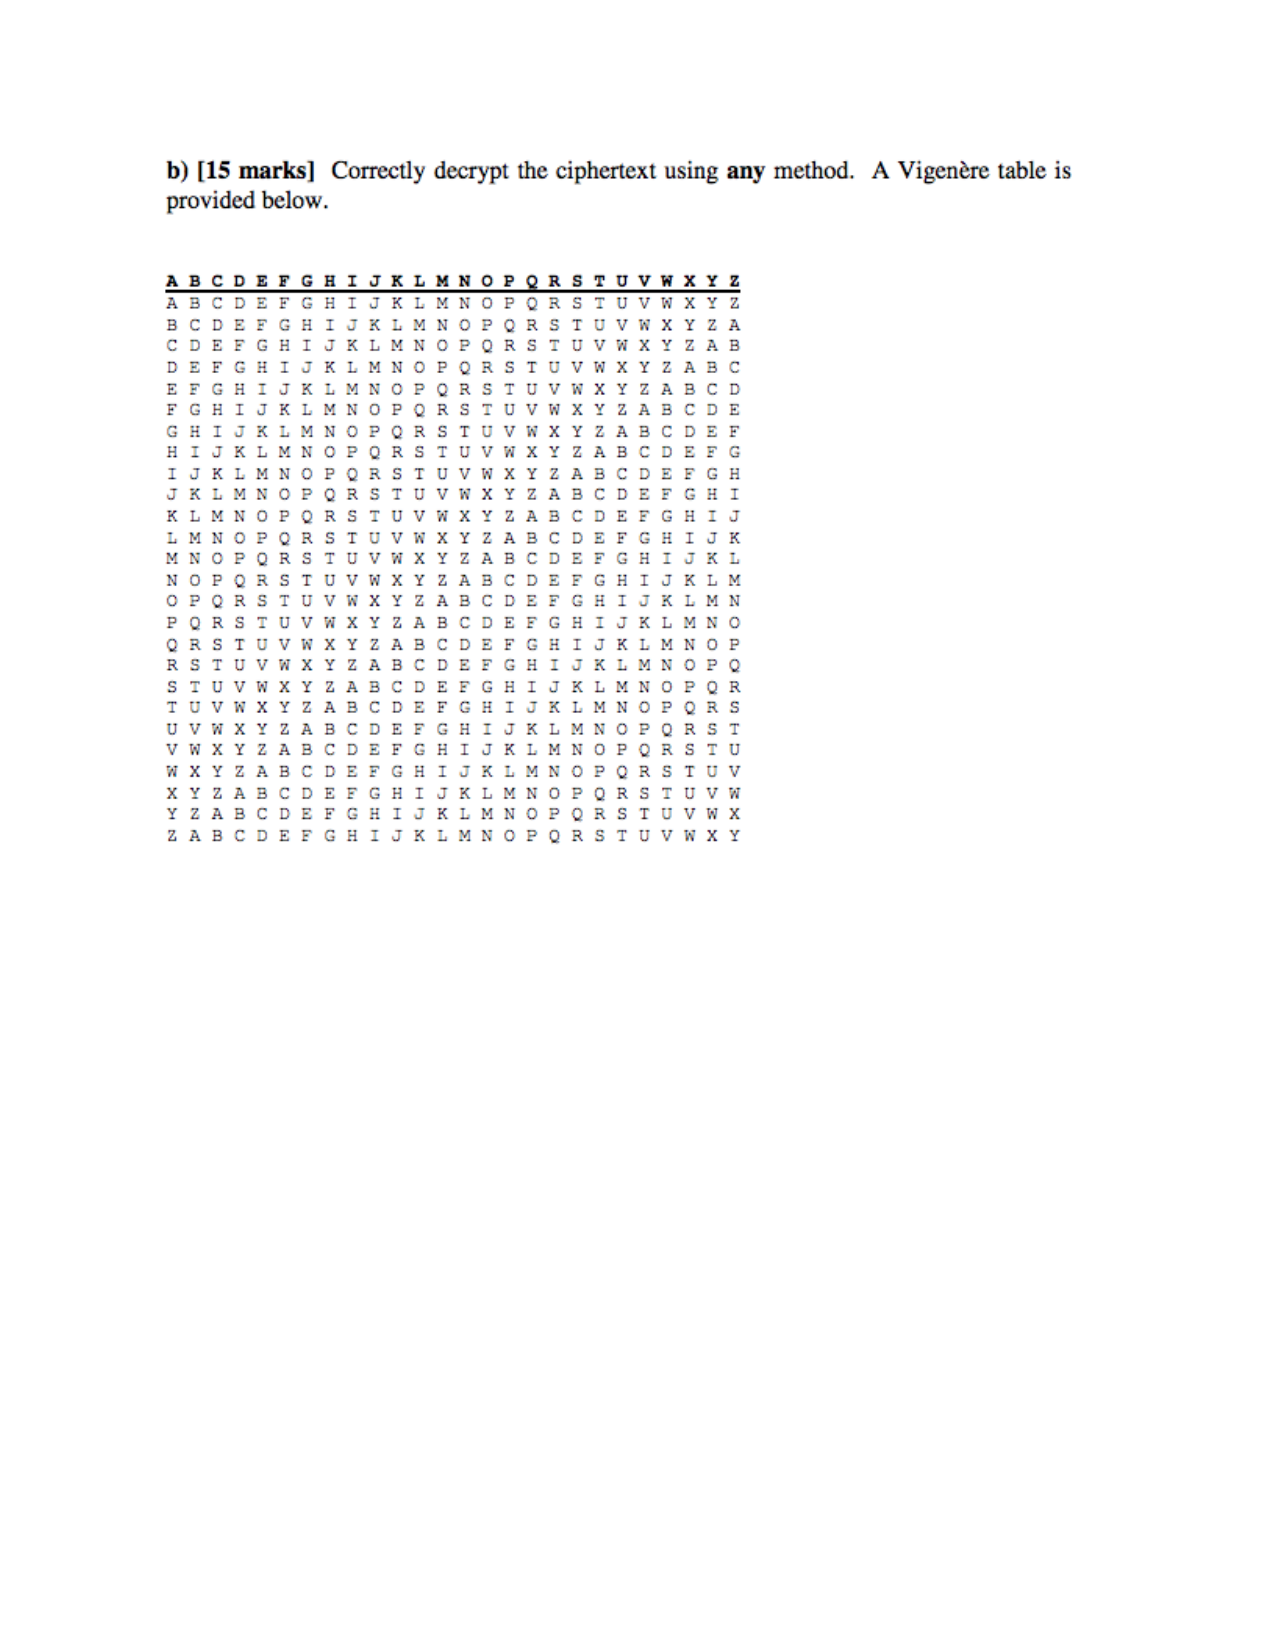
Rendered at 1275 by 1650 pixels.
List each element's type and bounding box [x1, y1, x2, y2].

picture [150, 150, 1086, 868]
